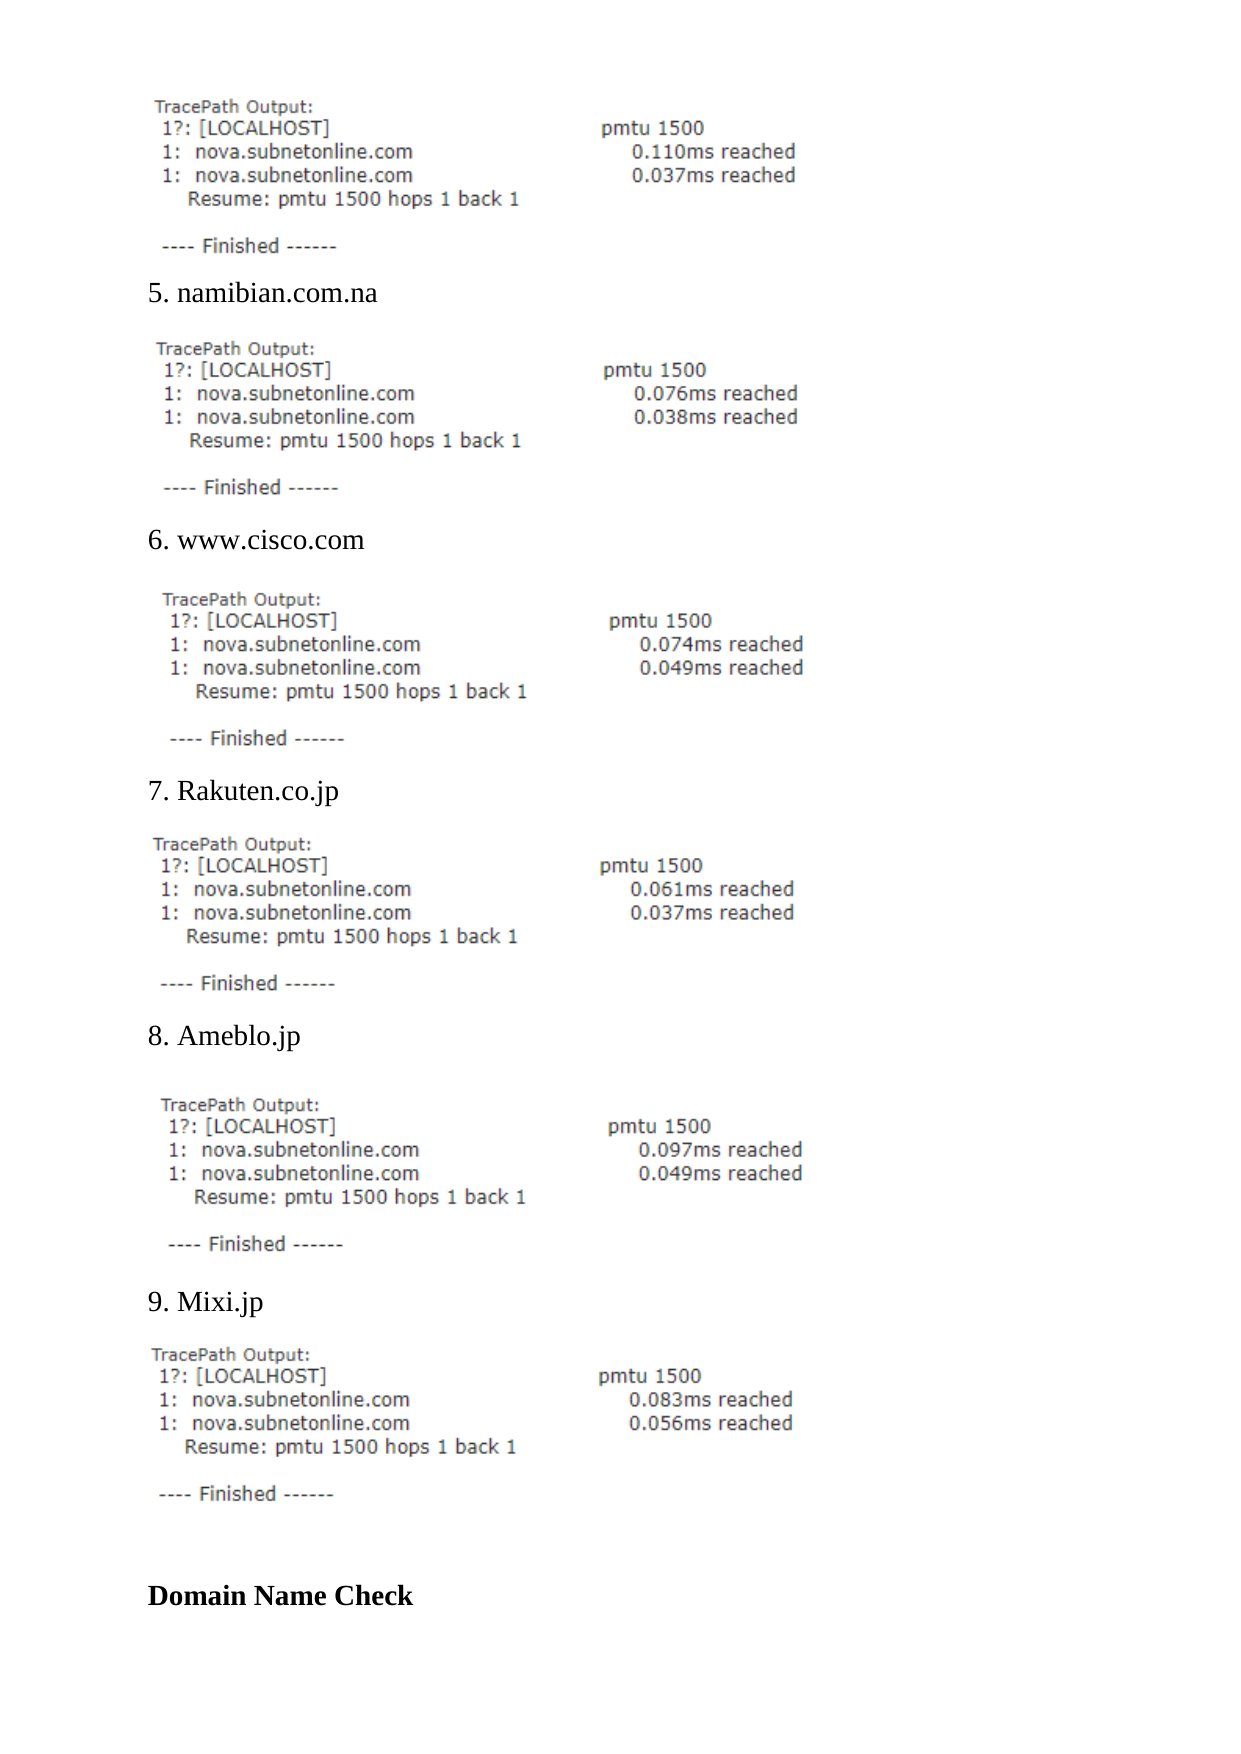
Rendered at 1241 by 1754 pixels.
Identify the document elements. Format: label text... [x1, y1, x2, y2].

picture [147, 88, 812, 258]
text 9. Mixi.jp [148, 1284, 1152, 1318]
picture [147, 1069, 833, 1267]
picture [147, 824, 809, 1000]
picture [147, 1336, 814, 1509]
text 8. Ameblo.jp [148, 1018, 1152, 1051]
picture [147, 573, 837, 755]
text 7. Rakuten.co.jp [148, 773, 1152, 806]
text 5. namibian.com.na [148, 275, 1152, 309]
picture [147, 327, 818, 504]
text 6. www.cisco.com [148, 522, 1152, 555]
list Domain Name Check [148, 1578, 1152, 1612]
